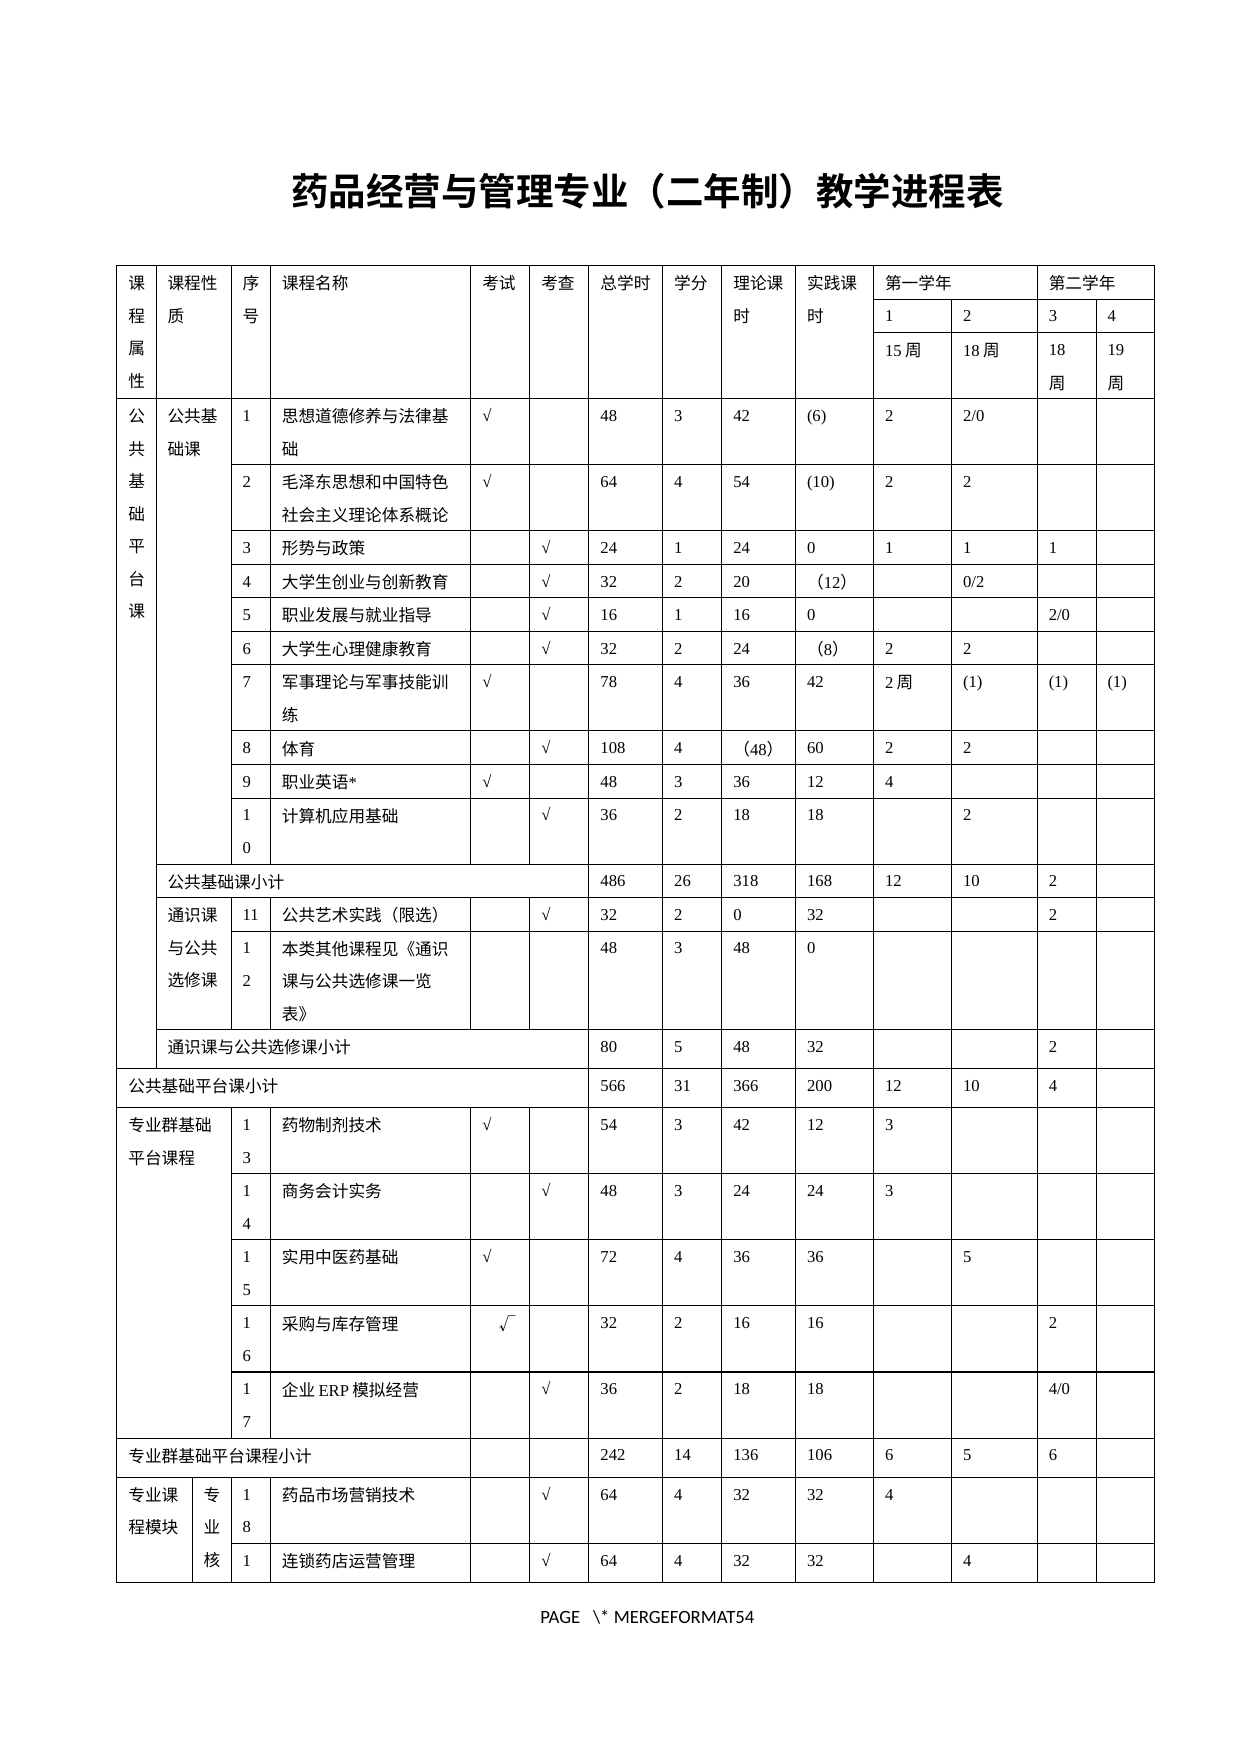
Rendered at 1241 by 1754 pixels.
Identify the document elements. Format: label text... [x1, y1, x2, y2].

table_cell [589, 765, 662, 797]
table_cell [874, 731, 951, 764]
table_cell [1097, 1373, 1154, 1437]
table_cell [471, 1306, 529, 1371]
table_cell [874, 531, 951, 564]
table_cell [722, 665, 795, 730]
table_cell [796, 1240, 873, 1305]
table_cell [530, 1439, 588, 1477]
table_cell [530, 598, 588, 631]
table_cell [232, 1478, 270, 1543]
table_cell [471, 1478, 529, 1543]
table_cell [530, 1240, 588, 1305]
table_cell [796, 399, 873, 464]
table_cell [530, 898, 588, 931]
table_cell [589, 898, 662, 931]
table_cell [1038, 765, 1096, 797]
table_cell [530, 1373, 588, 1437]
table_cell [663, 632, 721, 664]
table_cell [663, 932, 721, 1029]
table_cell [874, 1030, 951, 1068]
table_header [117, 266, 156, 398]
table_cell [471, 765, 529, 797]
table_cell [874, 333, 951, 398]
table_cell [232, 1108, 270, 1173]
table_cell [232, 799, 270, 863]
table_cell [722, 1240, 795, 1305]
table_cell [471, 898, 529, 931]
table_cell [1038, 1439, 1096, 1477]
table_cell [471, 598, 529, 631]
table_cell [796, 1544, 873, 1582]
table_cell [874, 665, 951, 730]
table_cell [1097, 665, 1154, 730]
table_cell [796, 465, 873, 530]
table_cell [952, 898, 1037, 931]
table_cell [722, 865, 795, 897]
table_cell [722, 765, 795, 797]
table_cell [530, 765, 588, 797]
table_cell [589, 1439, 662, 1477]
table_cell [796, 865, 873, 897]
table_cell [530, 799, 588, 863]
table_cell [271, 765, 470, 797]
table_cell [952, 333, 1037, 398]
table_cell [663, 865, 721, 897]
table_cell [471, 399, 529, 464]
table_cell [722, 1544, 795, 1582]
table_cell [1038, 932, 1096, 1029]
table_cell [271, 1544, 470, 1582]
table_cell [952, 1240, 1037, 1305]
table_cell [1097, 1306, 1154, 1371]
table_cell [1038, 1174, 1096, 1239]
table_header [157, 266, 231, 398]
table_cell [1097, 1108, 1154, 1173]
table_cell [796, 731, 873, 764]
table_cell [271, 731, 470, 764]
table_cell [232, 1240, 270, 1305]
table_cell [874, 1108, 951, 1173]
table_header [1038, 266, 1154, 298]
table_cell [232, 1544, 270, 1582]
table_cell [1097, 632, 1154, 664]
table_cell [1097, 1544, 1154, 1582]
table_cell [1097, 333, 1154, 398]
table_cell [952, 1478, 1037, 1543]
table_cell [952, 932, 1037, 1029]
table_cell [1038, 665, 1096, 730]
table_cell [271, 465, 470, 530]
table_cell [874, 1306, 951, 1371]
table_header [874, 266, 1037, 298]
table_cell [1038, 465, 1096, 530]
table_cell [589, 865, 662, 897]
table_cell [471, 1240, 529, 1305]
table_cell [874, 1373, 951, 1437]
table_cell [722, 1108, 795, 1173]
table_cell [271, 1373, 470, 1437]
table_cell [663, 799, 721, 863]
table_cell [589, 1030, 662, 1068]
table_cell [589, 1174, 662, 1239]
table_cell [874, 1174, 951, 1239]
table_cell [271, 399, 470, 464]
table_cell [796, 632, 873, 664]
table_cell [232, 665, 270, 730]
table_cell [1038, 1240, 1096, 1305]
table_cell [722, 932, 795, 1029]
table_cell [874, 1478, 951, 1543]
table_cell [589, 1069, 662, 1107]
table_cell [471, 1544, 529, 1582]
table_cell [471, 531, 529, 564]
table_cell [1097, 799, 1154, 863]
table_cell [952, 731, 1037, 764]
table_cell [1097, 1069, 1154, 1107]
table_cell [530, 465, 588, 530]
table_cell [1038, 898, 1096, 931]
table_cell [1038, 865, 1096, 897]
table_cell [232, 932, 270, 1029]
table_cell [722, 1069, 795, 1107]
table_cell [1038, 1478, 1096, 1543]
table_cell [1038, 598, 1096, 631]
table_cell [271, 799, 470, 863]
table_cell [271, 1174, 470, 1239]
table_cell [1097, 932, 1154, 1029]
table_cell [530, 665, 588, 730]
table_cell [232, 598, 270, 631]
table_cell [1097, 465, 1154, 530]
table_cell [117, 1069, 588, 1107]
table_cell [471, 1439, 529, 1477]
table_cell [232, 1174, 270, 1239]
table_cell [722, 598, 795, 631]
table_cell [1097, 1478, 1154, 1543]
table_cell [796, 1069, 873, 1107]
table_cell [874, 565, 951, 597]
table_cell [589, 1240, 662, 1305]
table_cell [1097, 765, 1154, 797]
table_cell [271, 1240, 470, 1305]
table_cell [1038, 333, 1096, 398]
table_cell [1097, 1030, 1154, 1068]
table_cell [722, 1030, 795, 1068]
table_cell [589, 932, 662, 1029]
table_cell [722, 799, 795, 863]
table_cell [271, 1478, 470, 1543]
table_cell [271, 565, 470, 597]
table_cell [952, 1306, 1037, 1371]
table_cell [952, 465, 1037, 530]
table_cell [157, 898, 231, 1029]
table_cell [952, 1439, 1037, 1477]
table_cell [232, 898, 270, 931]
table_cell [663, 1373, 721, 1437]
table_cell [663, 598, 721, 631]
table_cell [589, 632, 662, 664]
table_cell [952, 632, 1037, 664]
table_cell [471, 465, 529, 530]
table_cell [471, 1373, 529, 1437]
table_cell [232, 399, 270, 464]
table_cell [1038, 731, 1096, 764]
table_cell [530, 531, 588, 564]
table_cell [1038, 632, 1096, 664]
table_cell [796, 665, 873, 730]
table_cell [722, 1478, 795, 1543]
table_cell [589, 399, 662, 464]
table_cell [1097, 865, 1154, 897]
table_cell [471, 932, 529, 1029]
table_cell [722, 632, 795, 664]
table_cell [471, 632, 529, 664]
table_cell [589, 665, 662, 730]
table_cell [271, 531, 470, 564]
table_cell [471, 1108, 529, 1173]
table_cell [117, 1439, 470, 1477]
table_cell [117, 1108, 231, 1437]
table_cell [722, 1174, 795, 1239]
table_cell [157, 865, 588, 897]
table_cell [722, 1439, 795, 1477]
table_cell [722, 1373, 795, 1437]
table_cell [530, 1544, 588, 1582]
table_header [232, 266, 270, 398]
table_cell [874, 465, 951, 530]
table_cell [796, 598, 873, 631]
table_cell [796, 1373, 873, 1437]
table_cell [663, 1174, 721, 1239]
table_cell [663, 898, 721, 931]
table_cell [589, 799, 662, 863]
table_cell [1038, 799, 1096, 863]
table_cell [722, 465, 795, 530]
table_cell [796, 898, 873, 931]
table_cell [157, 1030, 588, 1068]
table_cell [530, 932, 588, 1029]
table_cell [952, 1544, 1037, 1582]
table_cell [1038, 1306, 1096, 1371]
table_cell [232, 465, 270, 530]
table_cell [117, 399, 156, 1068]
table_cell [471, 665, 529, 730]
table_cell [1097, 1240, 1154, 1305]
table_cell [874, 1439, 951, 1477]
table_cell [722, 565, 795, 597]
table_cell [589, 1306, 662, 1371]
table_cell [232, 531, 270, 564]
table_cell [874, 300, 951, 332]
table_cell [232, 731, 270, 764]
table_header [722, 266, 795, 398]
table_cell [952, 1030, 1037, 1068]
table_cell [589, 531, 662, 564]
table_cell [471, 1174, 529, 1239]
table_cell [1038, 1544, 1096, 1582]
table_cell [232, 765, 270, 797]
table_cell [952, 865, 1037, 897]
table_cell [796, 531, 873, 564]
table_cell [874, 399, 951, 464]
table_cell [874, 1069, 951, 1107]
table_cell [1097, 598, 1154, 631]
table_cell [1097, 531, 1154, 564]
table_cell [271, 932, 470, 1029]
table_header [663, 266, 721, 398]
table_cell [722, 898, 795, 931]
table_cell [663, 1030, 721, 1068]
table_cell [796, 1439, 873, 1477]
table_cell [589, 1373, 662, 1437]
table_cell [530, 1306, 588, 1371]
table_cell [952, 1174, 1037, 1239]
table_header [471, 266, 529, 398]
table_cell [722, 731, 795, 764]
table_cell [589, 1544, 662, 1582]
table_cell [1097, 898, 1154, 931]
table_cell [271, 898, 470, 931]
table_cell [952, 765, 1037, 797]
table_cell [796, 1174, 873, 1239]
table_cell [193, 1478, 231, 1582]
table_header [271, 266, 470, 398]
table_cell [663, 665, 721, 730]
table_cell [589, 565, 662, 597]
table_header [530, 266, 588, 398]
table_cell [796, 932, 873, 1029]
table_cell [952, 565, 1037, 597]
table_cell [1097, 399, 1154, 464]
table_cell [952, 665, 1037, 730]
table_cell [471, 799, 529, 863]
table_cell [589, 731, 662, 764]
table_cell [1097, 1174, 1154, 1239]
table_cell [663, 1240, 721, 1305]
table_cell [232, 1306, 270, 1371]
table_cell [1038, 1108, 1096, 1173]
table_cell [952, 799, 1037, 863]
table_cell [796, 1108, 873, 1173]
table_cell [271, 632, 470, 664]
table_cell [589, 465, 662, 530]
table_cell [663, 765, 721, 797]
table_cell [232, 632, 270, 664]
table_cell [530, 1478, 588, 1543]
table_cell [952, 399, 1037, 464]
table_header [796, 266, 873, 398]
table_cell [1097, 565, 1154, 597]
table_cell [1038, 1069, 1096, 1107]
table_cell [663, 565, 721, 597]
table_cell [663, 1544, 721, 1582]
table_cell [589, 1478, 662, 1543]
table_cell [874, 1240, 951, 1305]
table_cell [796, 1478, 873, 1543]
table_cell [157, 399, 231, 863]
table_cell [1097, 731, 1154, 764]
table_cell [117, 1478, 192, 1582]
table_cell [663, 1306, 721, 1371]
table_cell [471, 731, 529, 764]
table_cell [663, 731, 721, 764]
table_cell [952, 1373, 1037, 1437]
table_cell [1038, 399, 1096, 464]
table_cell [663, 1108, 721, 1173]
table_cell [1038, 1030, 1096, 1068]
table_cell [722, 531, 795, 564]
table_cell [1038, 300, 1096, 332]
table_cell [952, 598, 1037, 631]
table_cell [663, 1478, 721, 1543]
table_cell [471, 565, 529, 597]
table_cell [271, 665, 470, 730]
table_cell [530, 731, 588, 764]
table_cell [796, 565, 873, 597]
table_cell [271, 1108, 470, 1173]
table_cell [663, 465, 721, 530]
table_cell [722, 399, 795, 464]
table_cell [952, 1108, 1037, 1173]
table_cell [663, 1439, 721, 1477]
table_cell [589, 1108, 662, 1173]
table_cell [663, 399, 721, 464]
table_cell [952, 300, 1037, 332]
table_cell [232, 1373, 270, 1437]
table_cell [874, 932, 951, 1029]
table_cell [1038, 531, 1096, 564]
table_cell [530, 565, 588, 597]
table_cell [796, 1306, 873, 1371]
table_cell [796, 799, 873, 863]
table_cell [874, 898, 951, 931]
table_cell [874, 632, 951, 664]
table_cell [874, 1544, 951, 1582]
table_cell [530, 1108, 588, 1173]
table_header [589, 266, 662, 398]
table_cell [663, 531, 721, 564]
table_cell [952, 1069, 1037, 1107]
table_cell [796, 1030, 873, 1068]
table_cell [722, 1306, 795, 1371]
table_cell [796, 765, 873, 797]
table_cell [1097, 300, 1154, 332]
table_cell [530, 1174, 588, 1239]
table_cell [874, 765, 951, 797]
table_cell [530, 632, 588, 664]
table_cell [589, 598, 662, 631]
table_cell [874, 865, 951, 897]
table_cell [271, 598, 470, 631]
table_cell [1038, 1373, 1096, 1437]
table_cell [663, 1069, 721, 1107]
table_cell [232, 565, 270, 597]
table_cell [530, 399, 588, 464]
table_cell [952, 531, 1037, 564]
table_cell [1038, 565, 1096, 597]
subtitle 药品经营与管理专业（二年制）教学进程表 [128, 162, 1167, 216]
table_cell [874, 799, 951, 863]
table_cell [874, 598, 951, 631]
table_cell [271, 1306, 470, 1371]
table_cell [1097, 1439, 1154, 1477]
